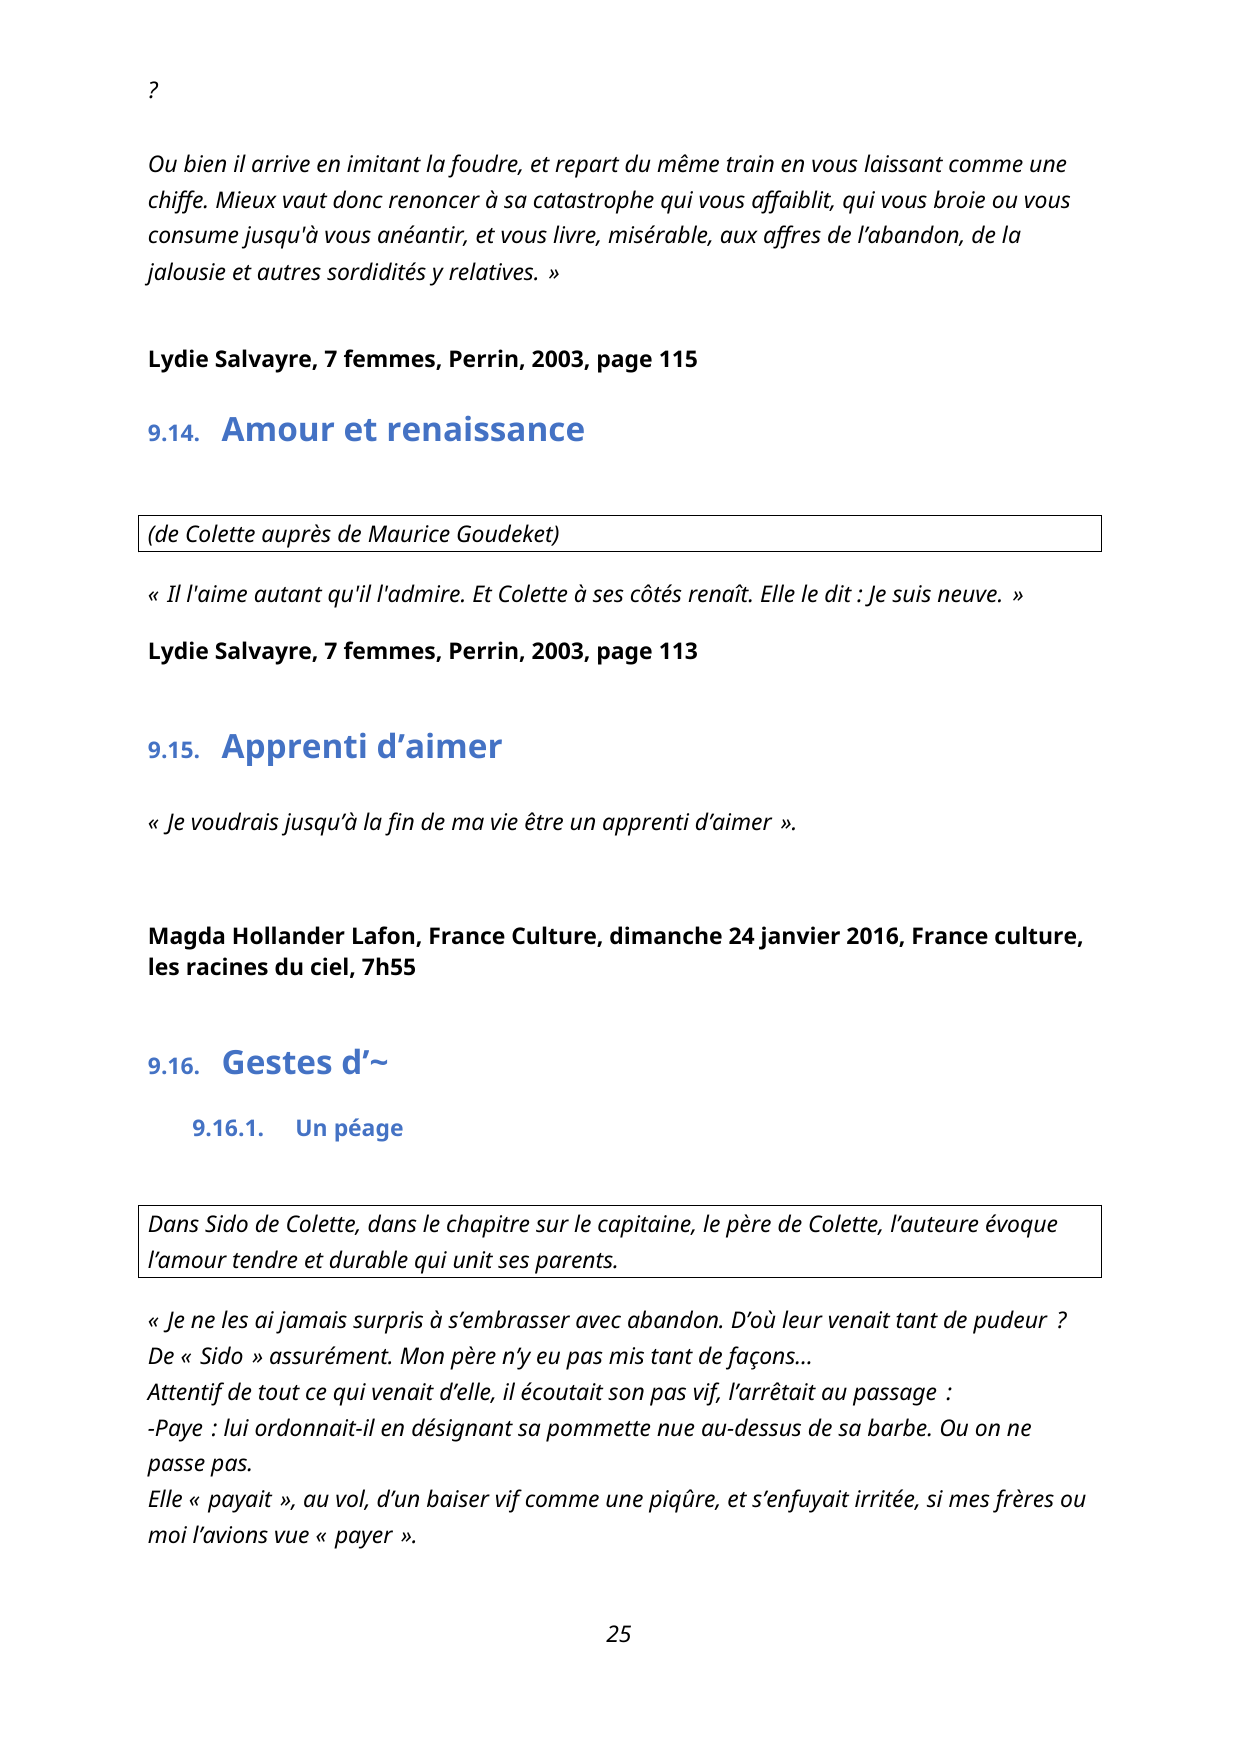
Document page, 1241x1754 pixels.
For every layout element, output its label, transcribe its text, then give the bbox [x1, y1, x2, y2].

text Magda Hollander Lafon, France Culture, dimanche 24 janvier 2016, France culture, les racines du ciel, 7h55 [148, 920, 1093, 982]
text « Il l'aime autant qu'il l'admire. Et Colette à ses côtés renaît. Elle le dit : Je suis neuve. » [148, 578, 1093, 609]
text « Je ne les ai jamais surpris à s’embrasser avec abandon. D’où leur venait tant de pudeur ? De « Sido » assurément. Mon père n’y eu pas mis tant de façons… Attentif de tout ce qui venait d’elle, il écoutait son pas vif, l’arrêtait au passage : -Paye : lui ordonnait-il en désignant sa pommette nue au-dessus de sa barbe. Ou on ne passe pas. Elle « payait », au vol, d’un baiser vif comme une piqûre, et s’enfuyait irritée, si mes frères ou moi l’avions vue « payer ». [148, 1304, 1093, 1551]
text Lydie Salvayre, 7 femmes, Perrin, 2003, page 115 [148, 312, 1093, 375]
subtitle Apprenti d’aimer [148, 723, 1093, 768]
text Dans Sido de Colette, dans le chapitre sur le capitaine, le père de Colette, l’auteure évoque l’amour tendre et durable qui unit ses parents. [139, 1206, 1101, 1277]
subtitle Un péage [192, 1112, 1093, 1143]
text (de Colette auprès de Maurice Goudeket) [139, 516, 1101, 551]
subtitle Amour et renaissance [148, 406, 1093, 451]
text « Je voudrais jusqu’à la fin de ma vie être un apprenti d’aimer ». [148, 806, 1093, 837]
text Lydie Salvayre, 7 femmes, Perrin, 2003, page 113 [148, 635, 1093, 666]
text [148, 148, 1093, 287]
subtitle Gestes d’~ [148, 1039, 1093, 1084]
